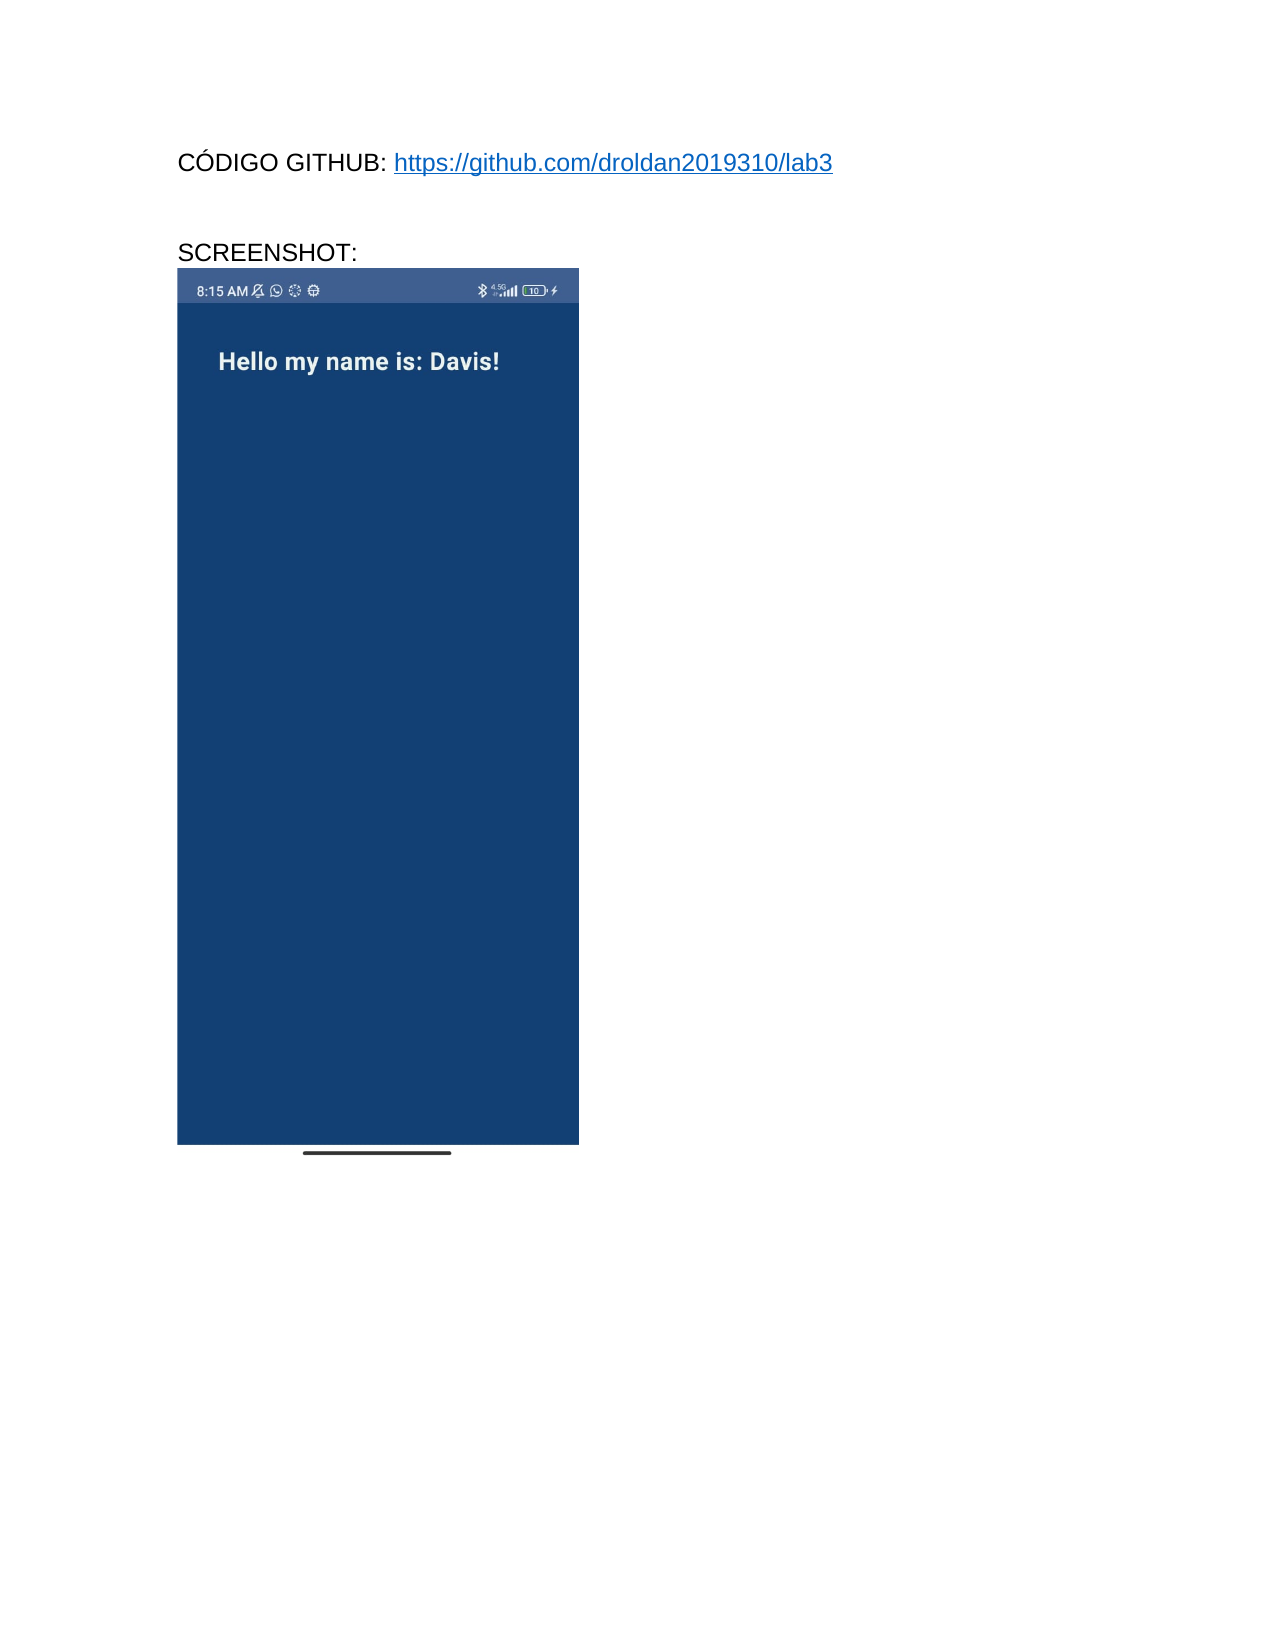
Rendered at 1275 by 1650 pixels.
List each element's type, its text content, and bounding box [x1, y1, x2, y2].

picture [177, 268, 579, 1161]
text CÓDIGO GITHUB: https://github.com/droldan2019310/lab3 [177, 148, 1098, 176]
text SCREENSHOT: [177, 238, 1098, 267]
